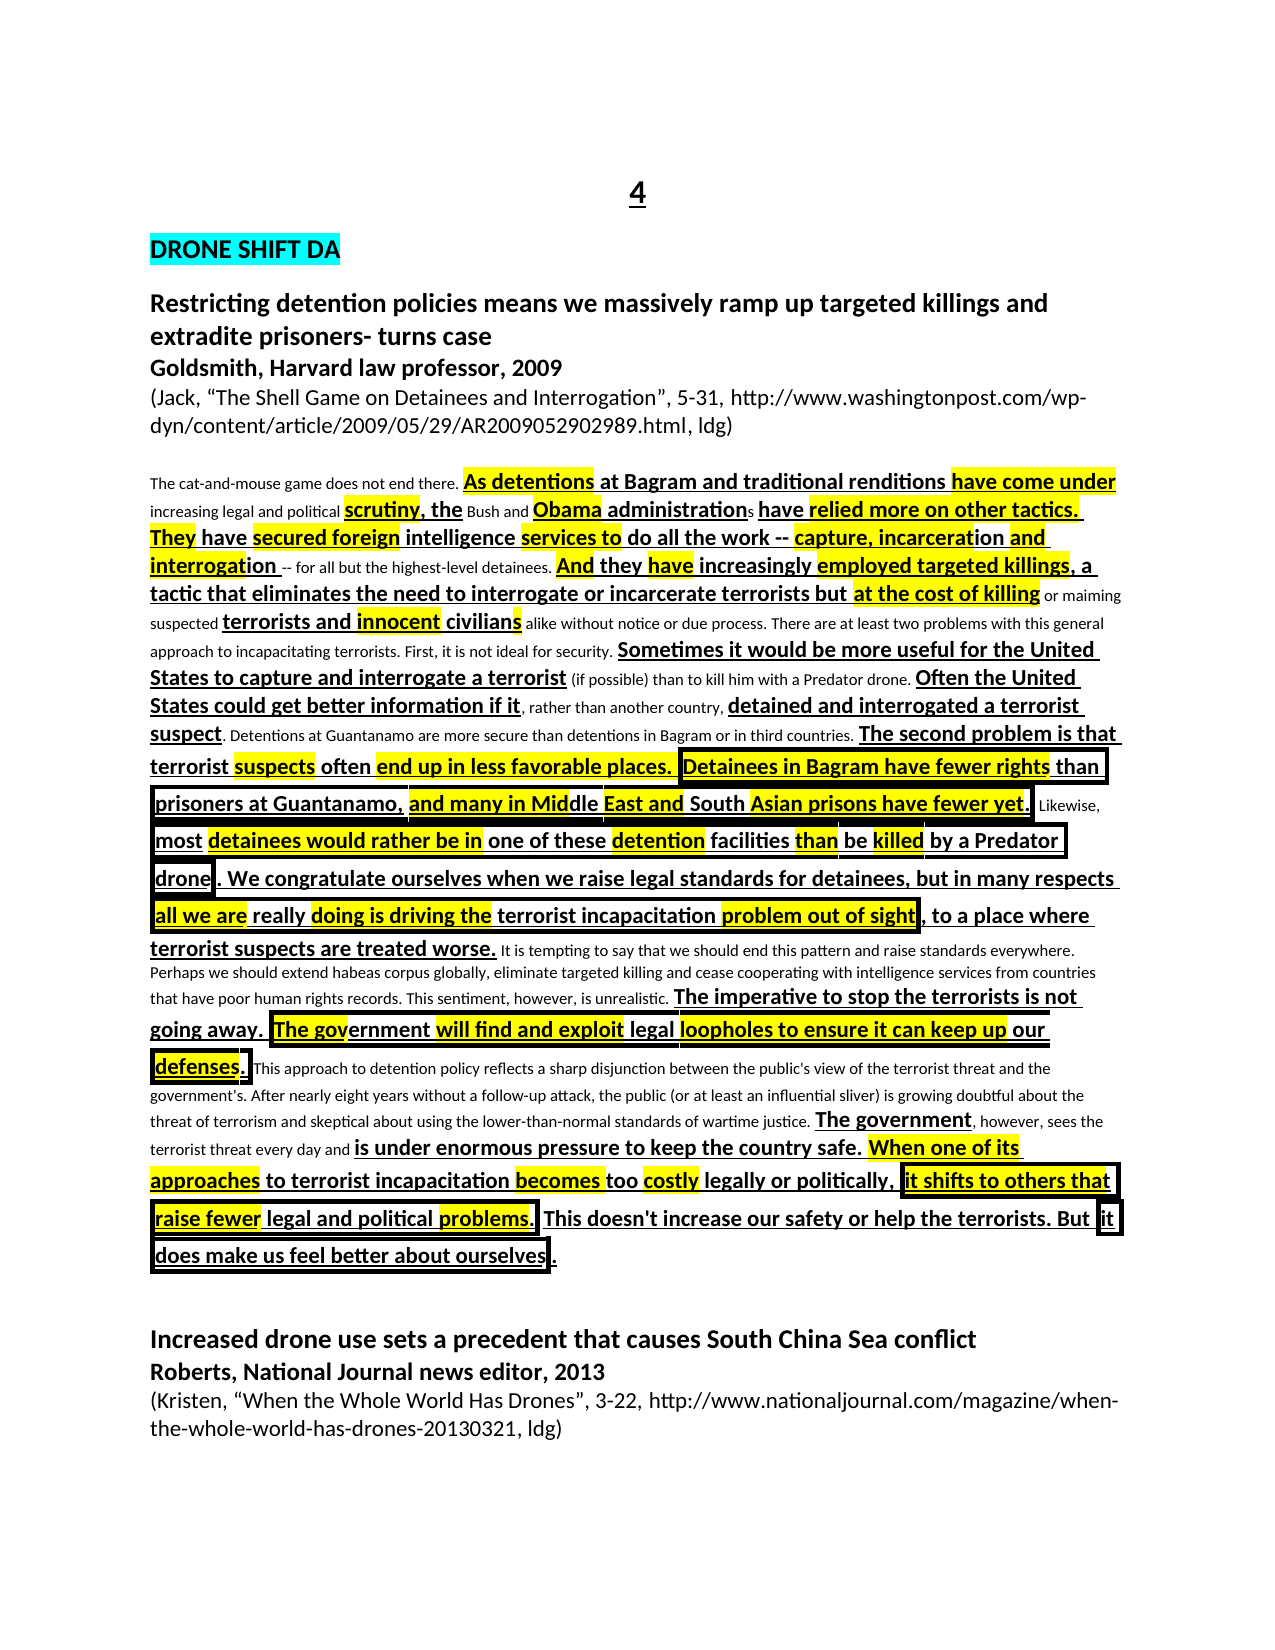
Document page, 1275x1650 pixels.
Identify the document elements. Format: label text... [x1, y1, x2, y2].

text Roberts, National Journal news editor, 2013 [150, 1356, 1125, 1386]
subtitle Restricting detention policies means we massively ramp up targeted killings and extradite prisoners- turns case [150, 286, 1125, 352]
subtitle 4 [150, 171, 1125, 212]
text (Kristen, “When the Whole World Has Drones”, 3-22, http://www.nationaljournal.com/magazine/when-the-whole-world-has-drones-20130321, ldg) [150, 1386, 1125, 1442]
subtitle Increased drone use sets a precedent that causes South China Sea conflict [150, 1323, 1125, 1356]
subtitle DRONE SHIFT DA [150, 232, 1125, 265]
text The cat-and-mouse game does not end there. As detentions at Bagram and traditional renditions have come under increasing legal and political scrutiny, the Bush and Obama administrations have relied more on other tactics. They have secured foreign intelligence services to do all the work -- capture, incarceration and interrogation -- for all but the highest-level detainees. And they have increasingly employed targeted killings, a tactic that eliminates the need to interrogate or incarcerate terrorists but at the cost of killing or maiming suspected terrorists and innocent civilians alike without notice or due process. There are at least two problems with this general approach to incapacitating terrorists. First, it is not ideal for security. Sometimes it would be more useful for the United States to capture and interrogate a terrorist (if possible) than to kill him with a Predator drone. Often the United States could get better information if it, rather than another country, detained and interrogated a terrorist suspect. Detentions at Guantanamo are more secure than detentions in Bagram or in third countries. The second problem is that terrorist suspects often end up in less favorable places. Detainees in Bagram have fewer rights than prisoners at Guantanamo, and many in Middle East and South Asian prisons have fewer yet. Likewise, most detainees would rather be in one of these detention facilities than be killed by a Predator drone. We congratulate ourselves when we raise legal standards for detainees, but in many respects all we are really doing is driving the terrorist incapacitation problem out of sight, to a place where terrorist suspects are treated worse. It is tempting to say that we should end this pattern and raise standards everywhere. Perhaps we should extend habeas corpus globally, eliminate targeted killing and cease cooperating with intelligence services from countries that have poor human rights records. This sentiment, however, is unrealistic. The imperative to stop the terrorists is not going away. The government will find and exploit legal loopholes to ensure it can keep up our defenses. This approach to detention policy reflects a sharp disjunction between the public's view of the terrorist threat and the government's. After nearly eight years without a follow-up attack, the public (or at least an influential sliver) is growing doubtful about the threat of terrorism and skeptical about using the lower-than-normal standards of wartime justice. The government, however, sees the terrorist threat every day and is under enormous pressure to keep the country safe. When one of its approaches to terrorist incapacitation becomes too costly legally or politically, it shifts to others that raise fewer legal and political problems. This doesn't increase our safety or help the terrorists. But it does make us feel better about ourselves. [150, 467, 1125, 1274]
text (Jack, “The Shell Game on Detainees and Interrogation”, 5-31, http://www.washingtonpost.com/wp-dyn/content/article/2009/05/29/AR2009052902989.html, ldg) [150, 383, 1125, 439]
text Goldsmith, Harvard law professor, 2009 [150, 352, 1125, 383]
